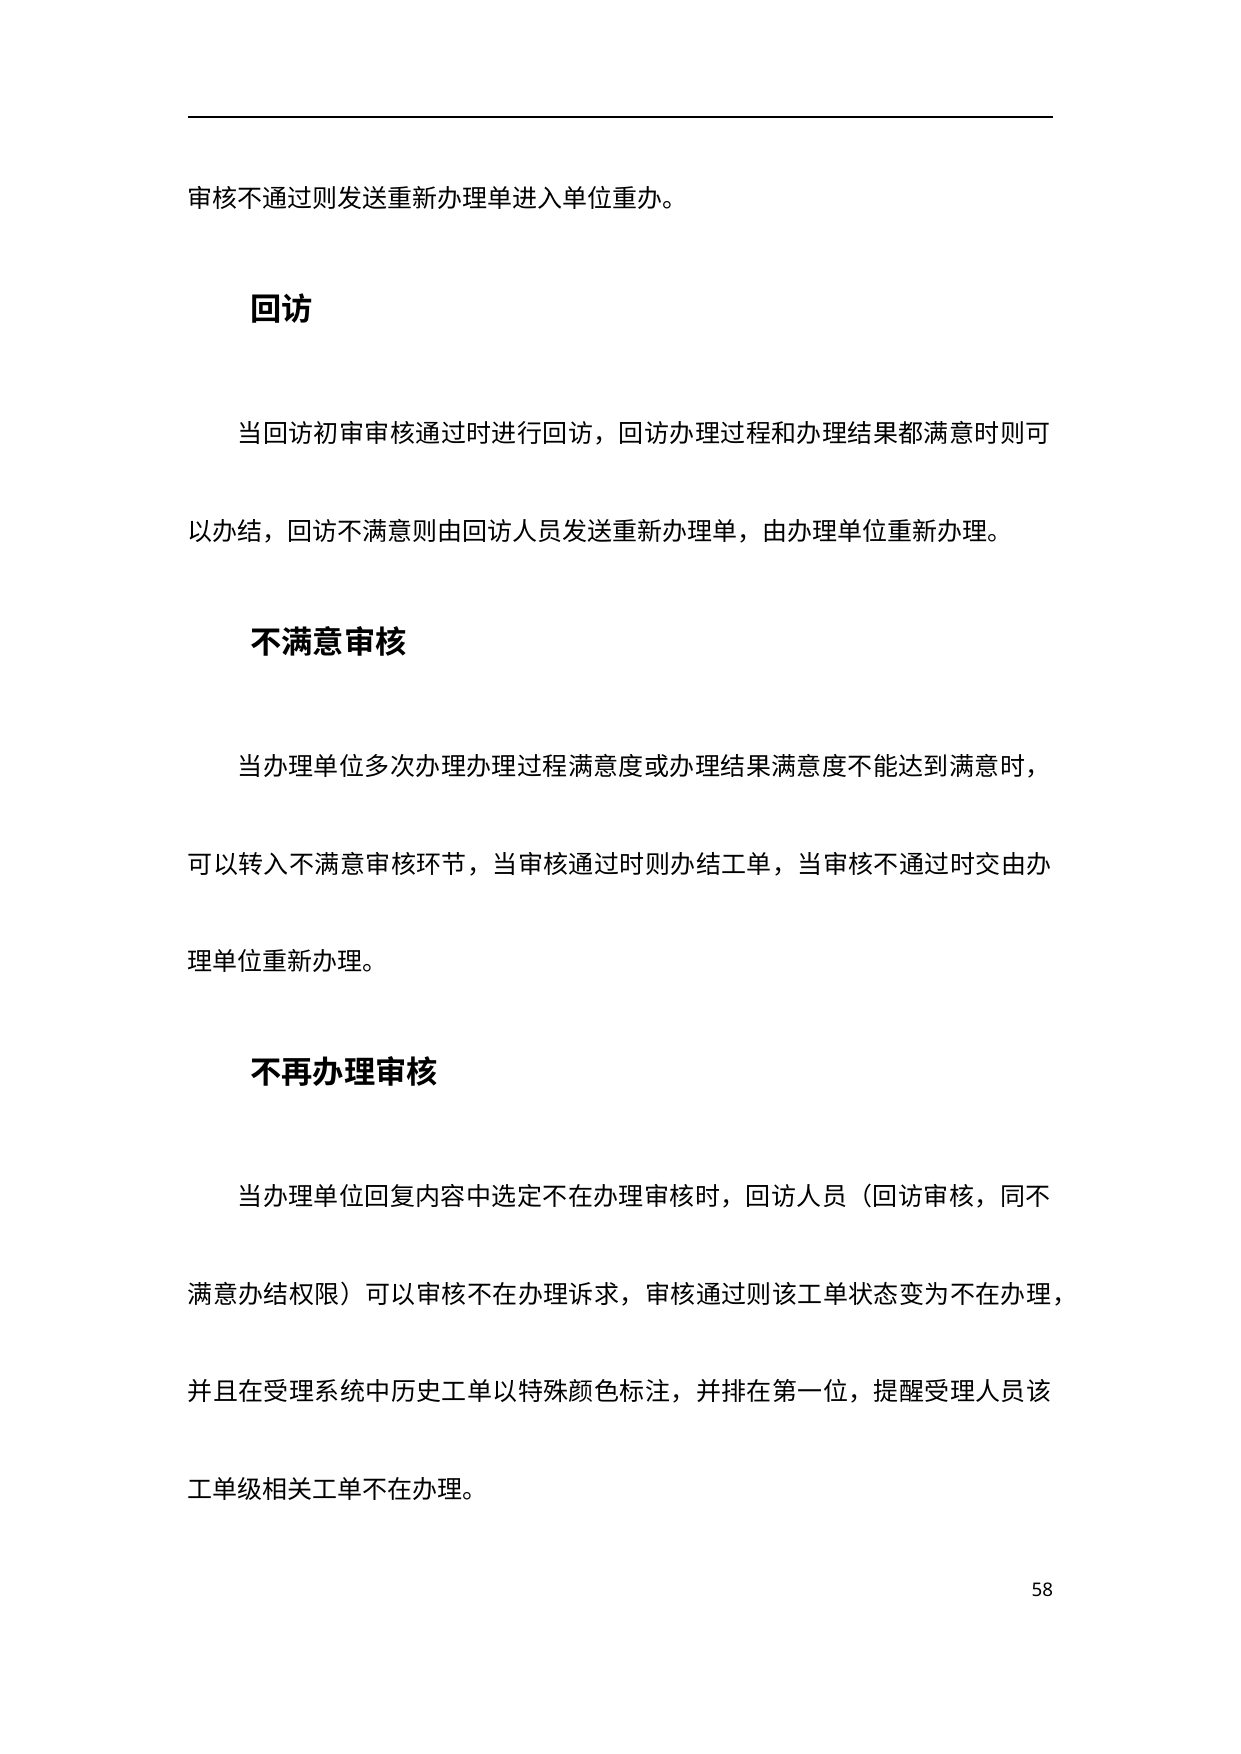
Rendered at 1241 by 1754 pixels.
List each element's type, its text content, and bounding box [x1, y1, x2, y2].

text 当办理单位回复内容中选定不在办理审核时，回访人员（回访审核，同不满意办结权限）可以审核不在办理诉求，审核通过则该工单状态变为不在办理，并且在受理系统中历史工单以特殊颜色标注，并排在第一位，提醒受理人员该工单级相关工单不在办理。 [187, 1162, 1053, 1520]
text 当回访初审审核通过时进行回访，回访办理过程和办理结果都满意时则可以办结，回访不满意则由回访人员发送重新办理单，由办理单位重新办理。 [187, 399, 1053, 562]
subtitle 不再办理审核 [187, 1037, 1053, 1102]
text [187, 164, 1053, 229]
subtitle 不满意审核 [187, 607, 1053, 672]
text 当办理单位多次办理办理过程满意度或办理结果满意度不能达到满意时，可以转入不满意审核环节，当审核通过时则办结工单，当审核不通过时交由办理单位重新办理。 [187, 732, 1053, 992]
subtitle 回访 [187, 274, 1053, 339]
